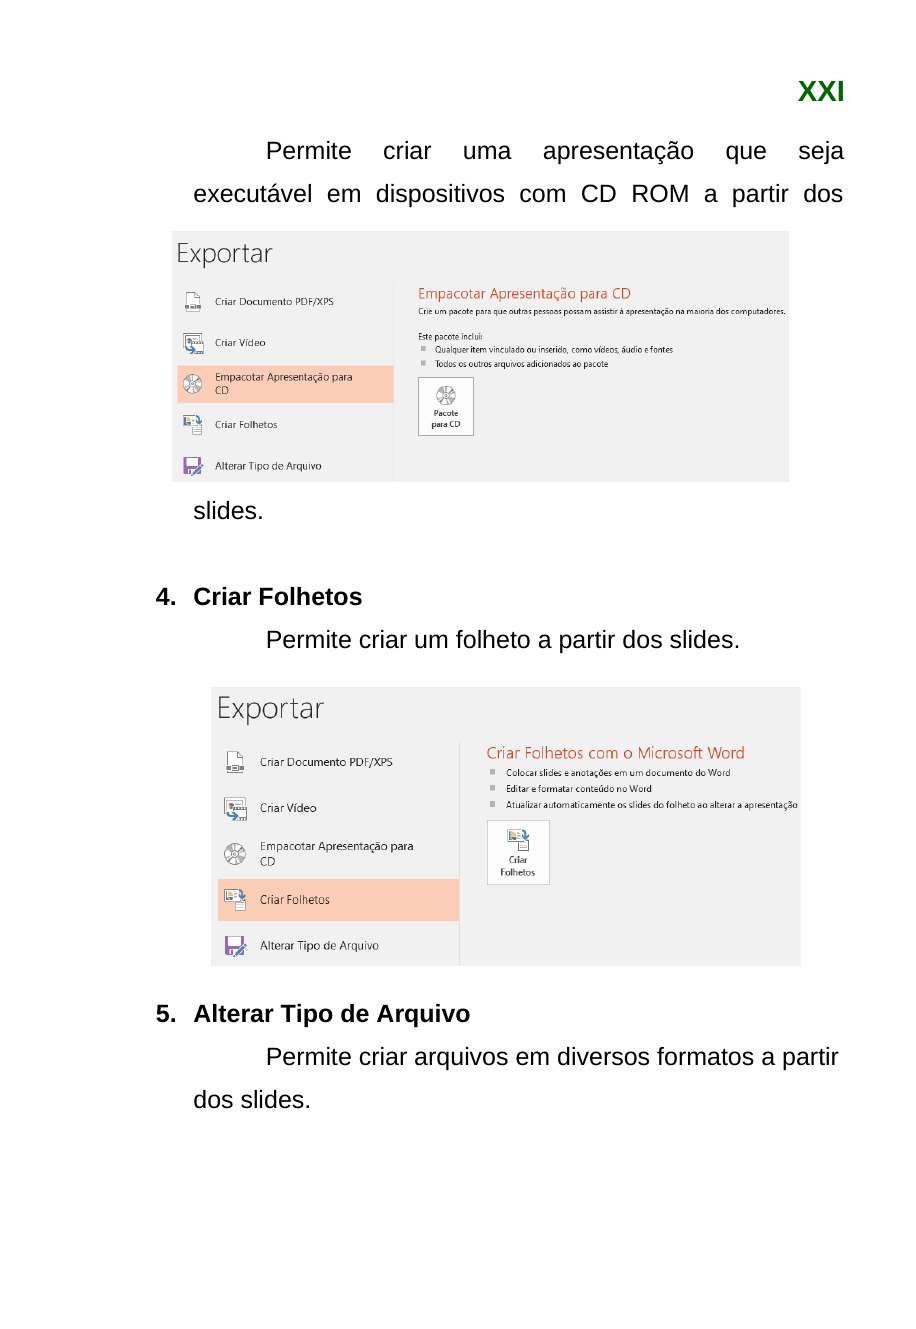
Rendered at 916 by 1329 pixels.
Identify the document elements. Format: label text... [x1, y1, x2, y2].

list Criar Folhetos [156, 582, 845, 611]
list Alterar Tipo de Arquivo [156, 999, 845, 1028]
list Permite criar arquivos em diversos formatos a partir dos slides. [193, 1042, 845, 1114]
list Permite criar um folheto a partir dos slides. [193, 626, 845, 654]
picture [172, 231, 790, 482]
picture [211, 687, 801, 966]
